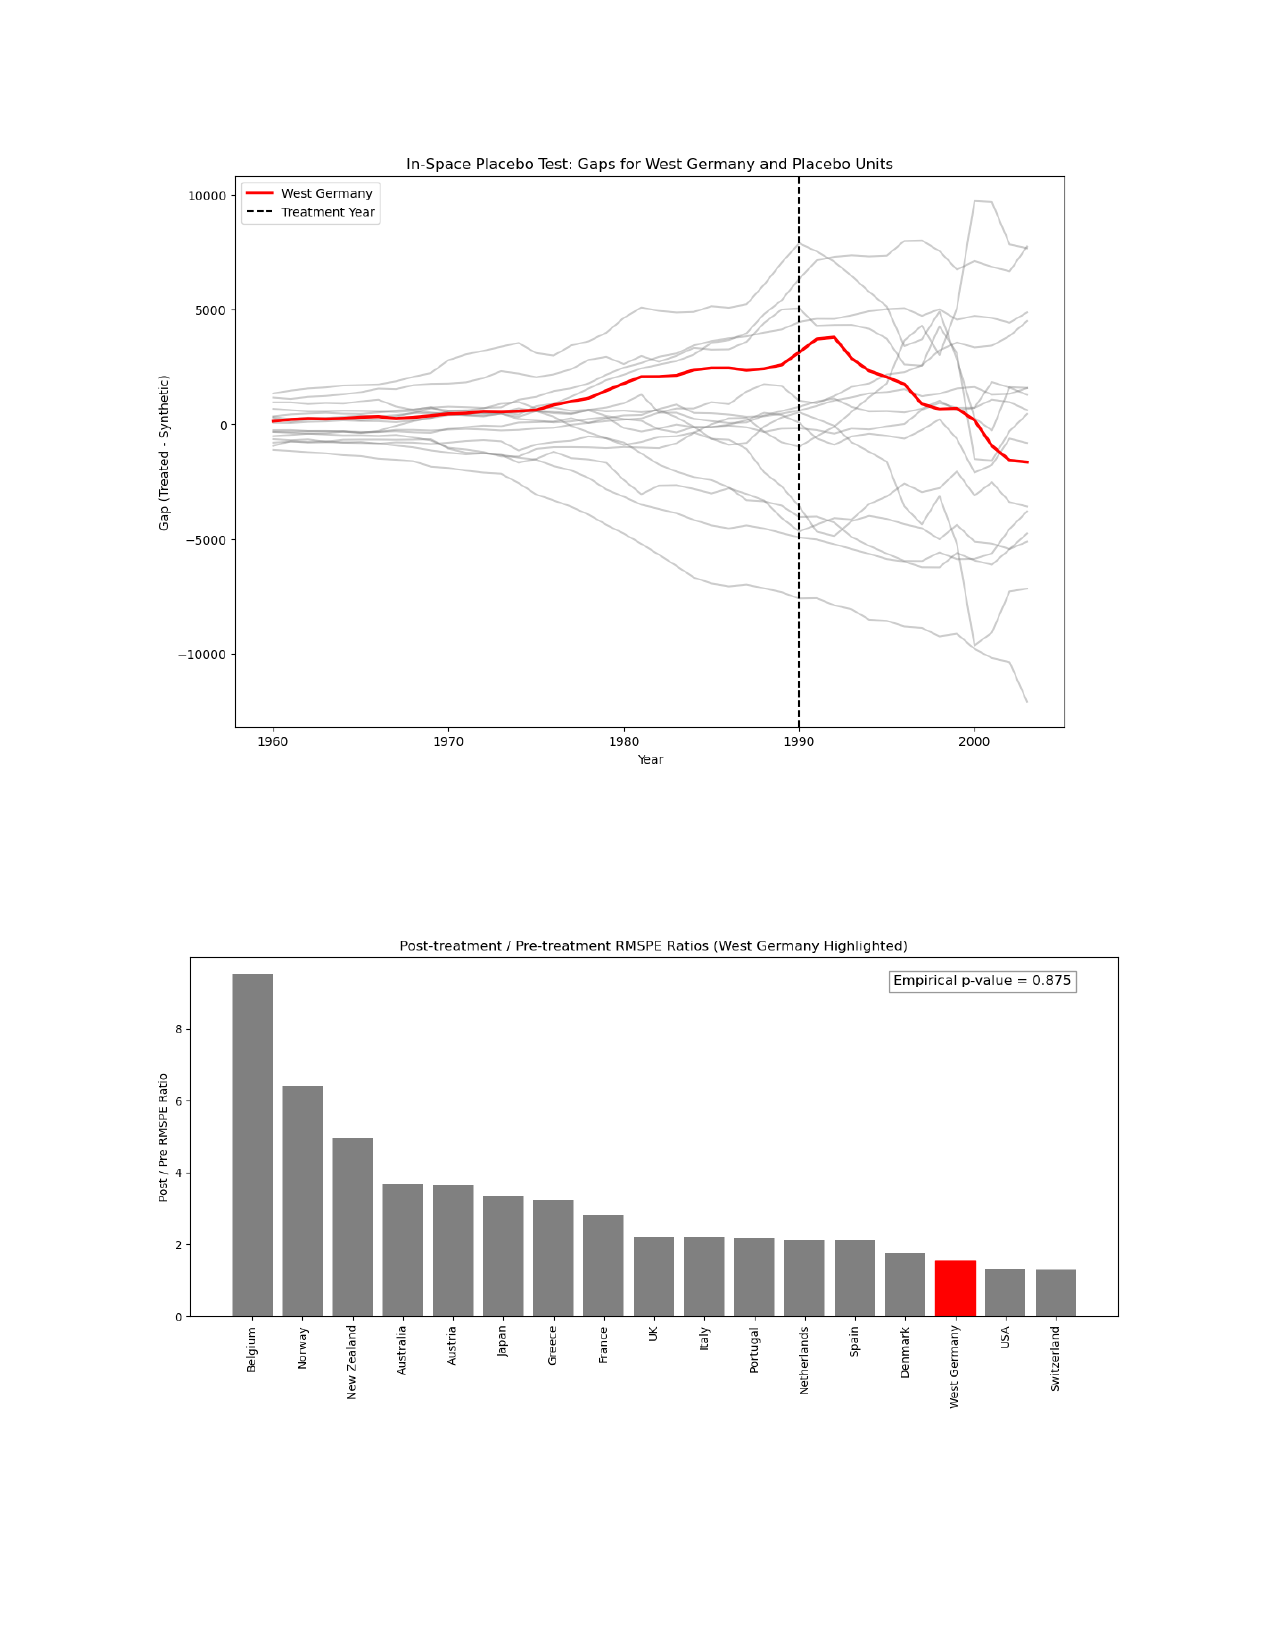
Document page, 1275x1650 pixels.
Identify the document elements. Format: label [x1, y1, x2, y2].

picture [150, 933, 1125, 1416]
picture [150, 150, 1073, 774]
